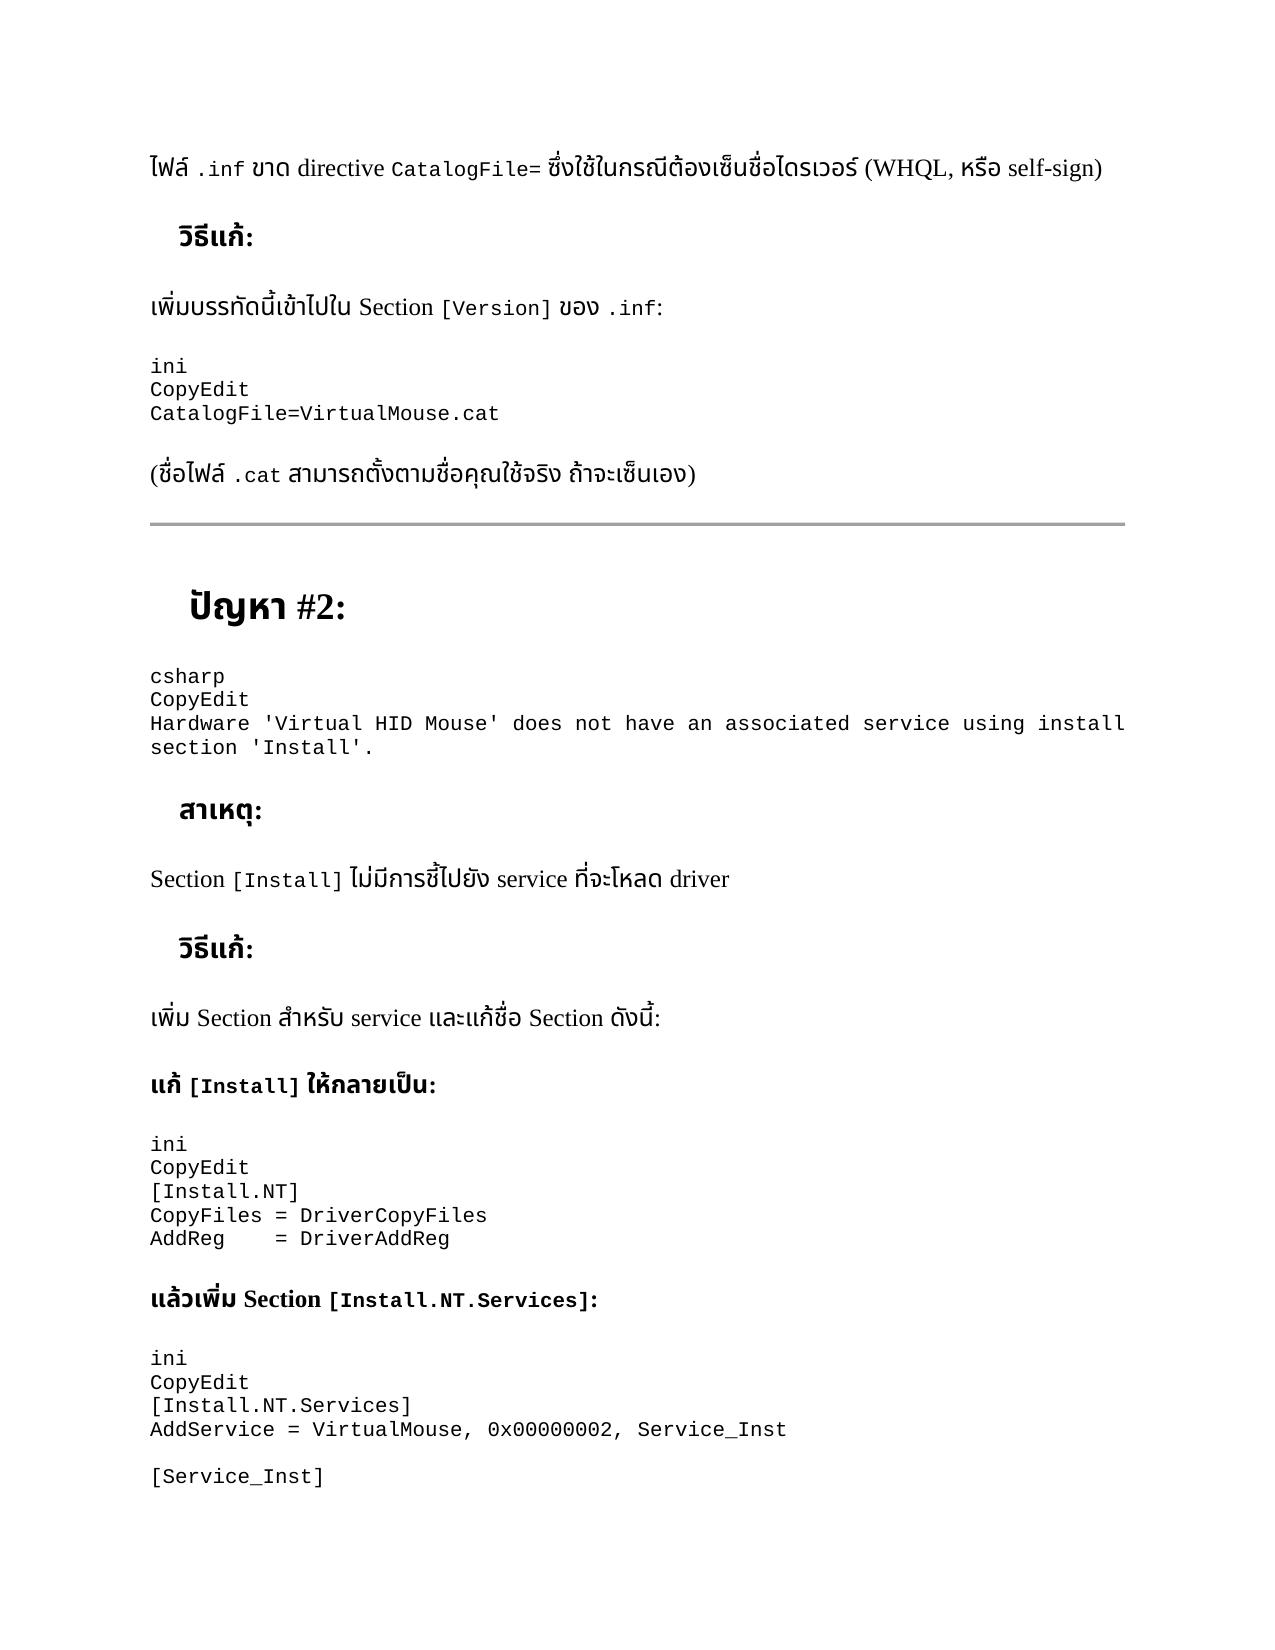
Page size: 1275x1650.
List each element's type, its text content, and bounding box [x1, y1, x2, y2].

text ini [150, 1134, 1125, 1157]
text CopyFiles = DriverCopyFiles [150, 1205, 1125, 1228]
text AddService = VirtualMouse, 0x00000002, Service_Inst [150, 1419, 1125, 1443]
text Hardware 'Virtual HID Mouse' does not have an associated service using install section 'Install'. [150, 713, 1125, 760]
text csharp [150, 666, 1125, 689]
text ไฟล์ .inf ขาด directive CatalogFile= ซึ่งใช้ในกรณีต้องเซ็นชื่อไดรเวอร์ (WHQL, หรือ self-sign) [150, 150, 1125, 188]
text [Install.NT] [150, 1181, 1125, 1205]
text CatalogFile=VirtualMouse.cat [150, 403, 1125, 427]
text CopyEdit [150, 379, 1125, 403]
text CopyEdit [150, 689, 1125, 713]
text CopyEdit [150, 1372, 1125, 1395]
text ini [150, 1348, 1125, 1372]
text ini [150, 356, 1125, 379]
text [Install.NT.Services] [150, 1395, 1125, 1419]
text (ชื่อไฟล์ .cat สามารถตั้งตามชื่อคุณใช้จริง ถ้าจะเซ็นเอง) [150, 456, 1125, 493]
text Section [Install] ไม่มีการชี้ไปยัง service ที่จะโหลด driver [150, 861, 1125, 899]
text เพิ่ม Section สำหรับ service และแก้ชื่อ Section ดังนี้: [150, 1000, 1125, 1038]
text 🎯 ปัญหา #2: [150, 580, 1125, 637]
text เพิ่มบรรทัดนี้เข้าไปใน Section [Version] ของ .inf: [150, 289, 1125, 326]
text ✅ วิธีแก้: [150, 217, 1125, 259]
text แล้วเพิ่ม Section [Install.NT.Services]: [150, 1281, 1125, 1319]
text ✅ วิธีแก้: [150, 928, 1125, 971]
text 💡 สาเหตุ: [150, 789, 1125, 832]
text AddReg = DriverAddReg [150, 1228, 1125, 1252]
text CopyEdit [150, 1157, 1125, 1181]
text แก้ [Install] ให้กลายเป็น: [150, 1067, 1125, 1104]
text [Service_Inst] [150, 1466, 1125, 1490]
